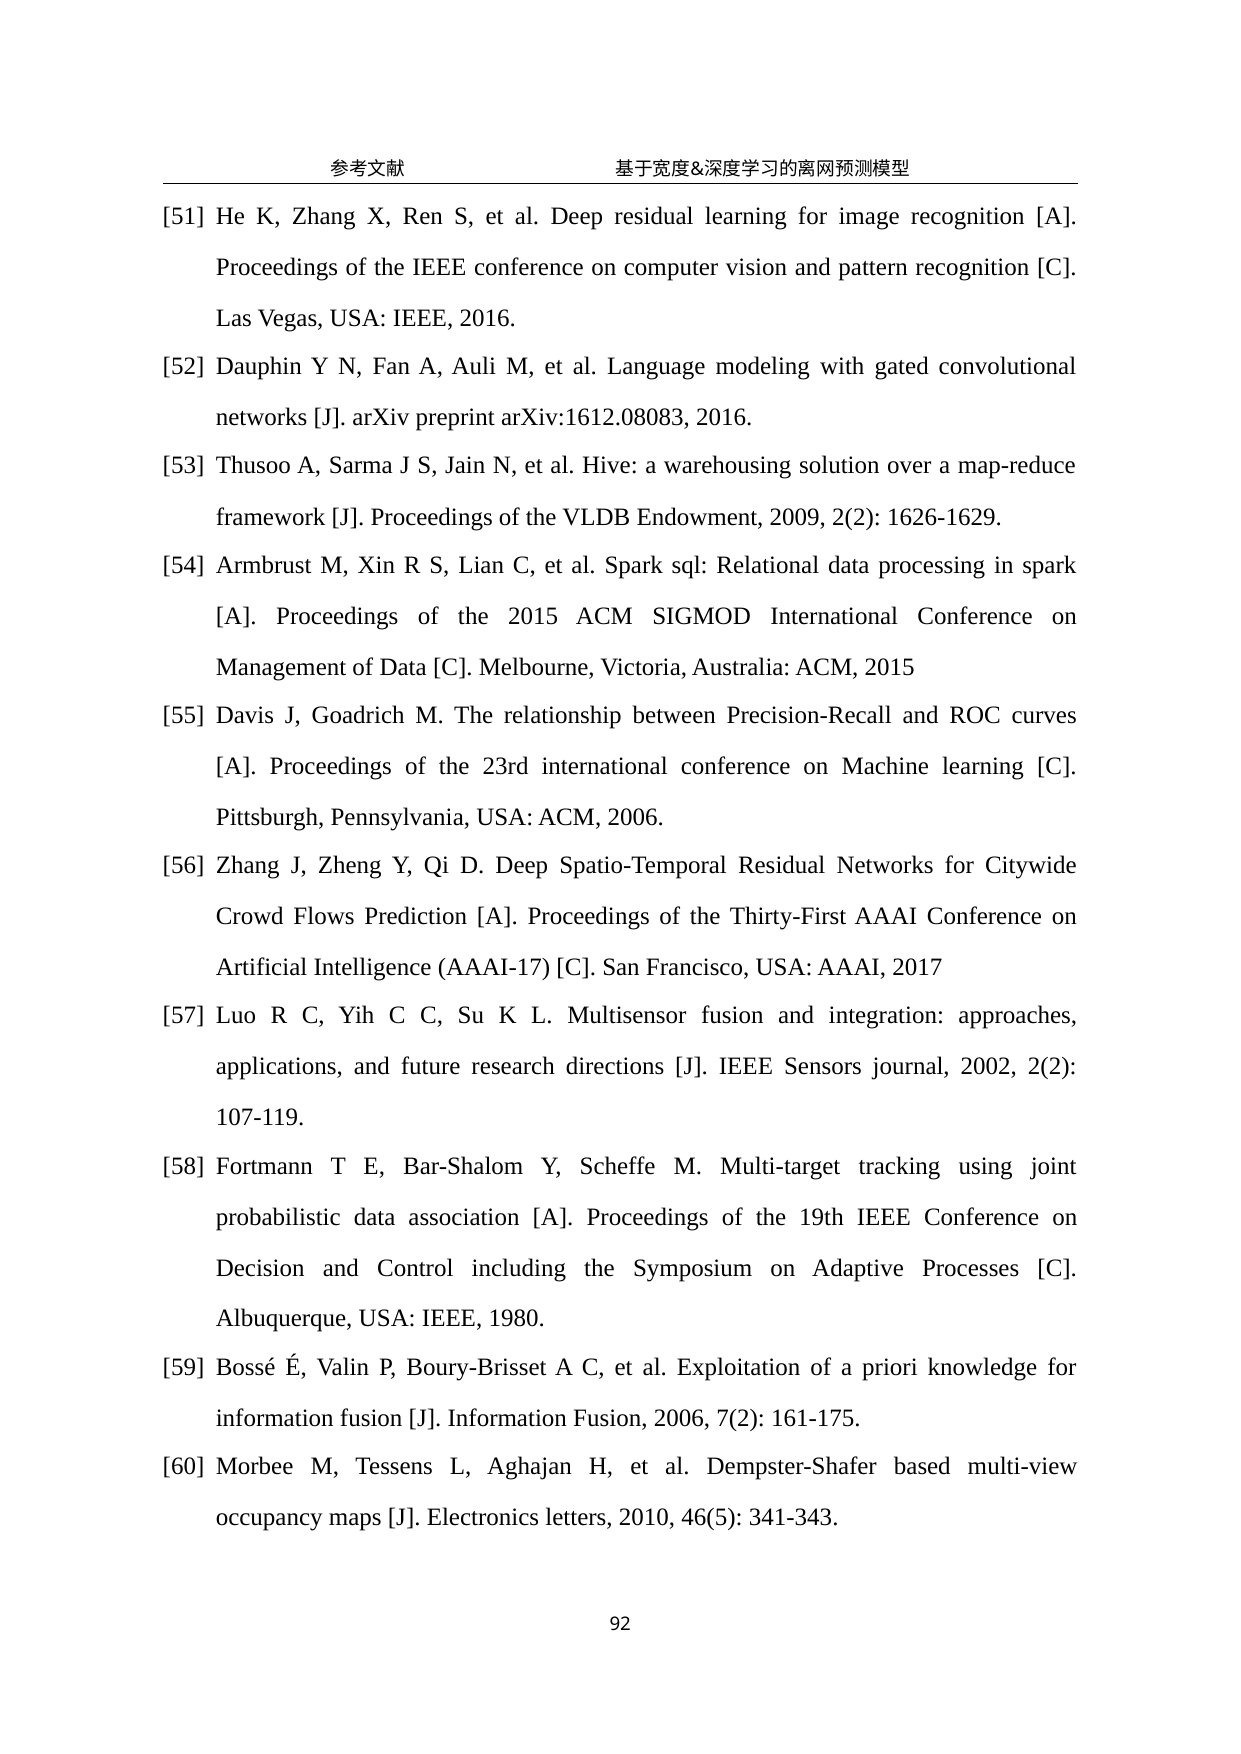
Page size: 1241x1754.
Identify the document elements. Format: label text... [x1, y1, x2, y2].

list Armbrust M, Xin R S, Lian C, et al. Spark sql: Relational data processing in spark [A]. Proceedings of the 2015 ACM SIGMOD International Conference on Management of Data [C]. Melbourne, Victoria, Australia: ACM, 2015 [162, 547, 1078, 683]
list Dauphin Y N, Fan A, Auli M, et al. Language modeling with gated convolutional networks [J]. arXiv preprint arXiv:1612.08083, 2016. [162, 349, 1078, 434]
list Zhang J, Zheng Y, Qi D. Deep Spatio-Temporal Residual Networks for Citywide Crowd Flows Prediction [A]. Proceedings of the Thirty-First AAAI Conference on Artificial Intelligence (AAAI-17) [C]. San Francisco, USA: AAAI, 2017 [162, 848, 1078, 983]
list Thusoo A, Sarma J S, Jain N, et al. Hive: a warehousing solution over a map-reduce framework [J]. Proceedings of the VLDB Endowment, 2009, 2(2): 1626-1629. [162, 448, 1078, 533]
list Luo R C, Yih C C, Su K L. Multisensor fusion and integration: approaches, applications, and future research directions [J]. IEEE Sensors journal, 2002, 2(2): 107-119. [162, 998, 1078, 1134]
list He K, Zhang X, Ren S, et al. Deep residual learning for image recognition [A]. Proceedings of the IEEE conference on computer vision and pattern recognition [C]. Las Vegas, USA: IEEE, 2016. [162, 198, 1078, 334]
list Fortmann T E, Bar-Shalom Y, Scheffe M. Multi-target tracking using joint probabilistic data association [A]. Proceedings of the 19th IEEE Conference on Decision and Control including the Symposium on Adaptive Processes [C]. Albuquerque, USA: IEEE, 1980. [162, 1148, 1078, 1335]
list Morbee M, Tessens L, Aghajan H, et al. Dempster-Shafer based multi-view occupancy maps [J]. Electronics letters, 2010, 46(5): 341-343. [162, 1448, 1078, 1533]
list Bossé É, Valin P, Boury-Brisset A C, et al. Exploitation of a priori knowledge for information fusion [J]. Information Fusion, 2006, 7(2): 161-175. [162, 1349, 1078, 1434]
list Davis J, Goadrich M. The relationship between Precision-Recall and ROC curves [A]. Proceedings of the 23rd international conference on Machine learning [C]. Pittsburgh, Pennsylvania, USA: ACM, 2006. [162, 697, 1078, 833]
